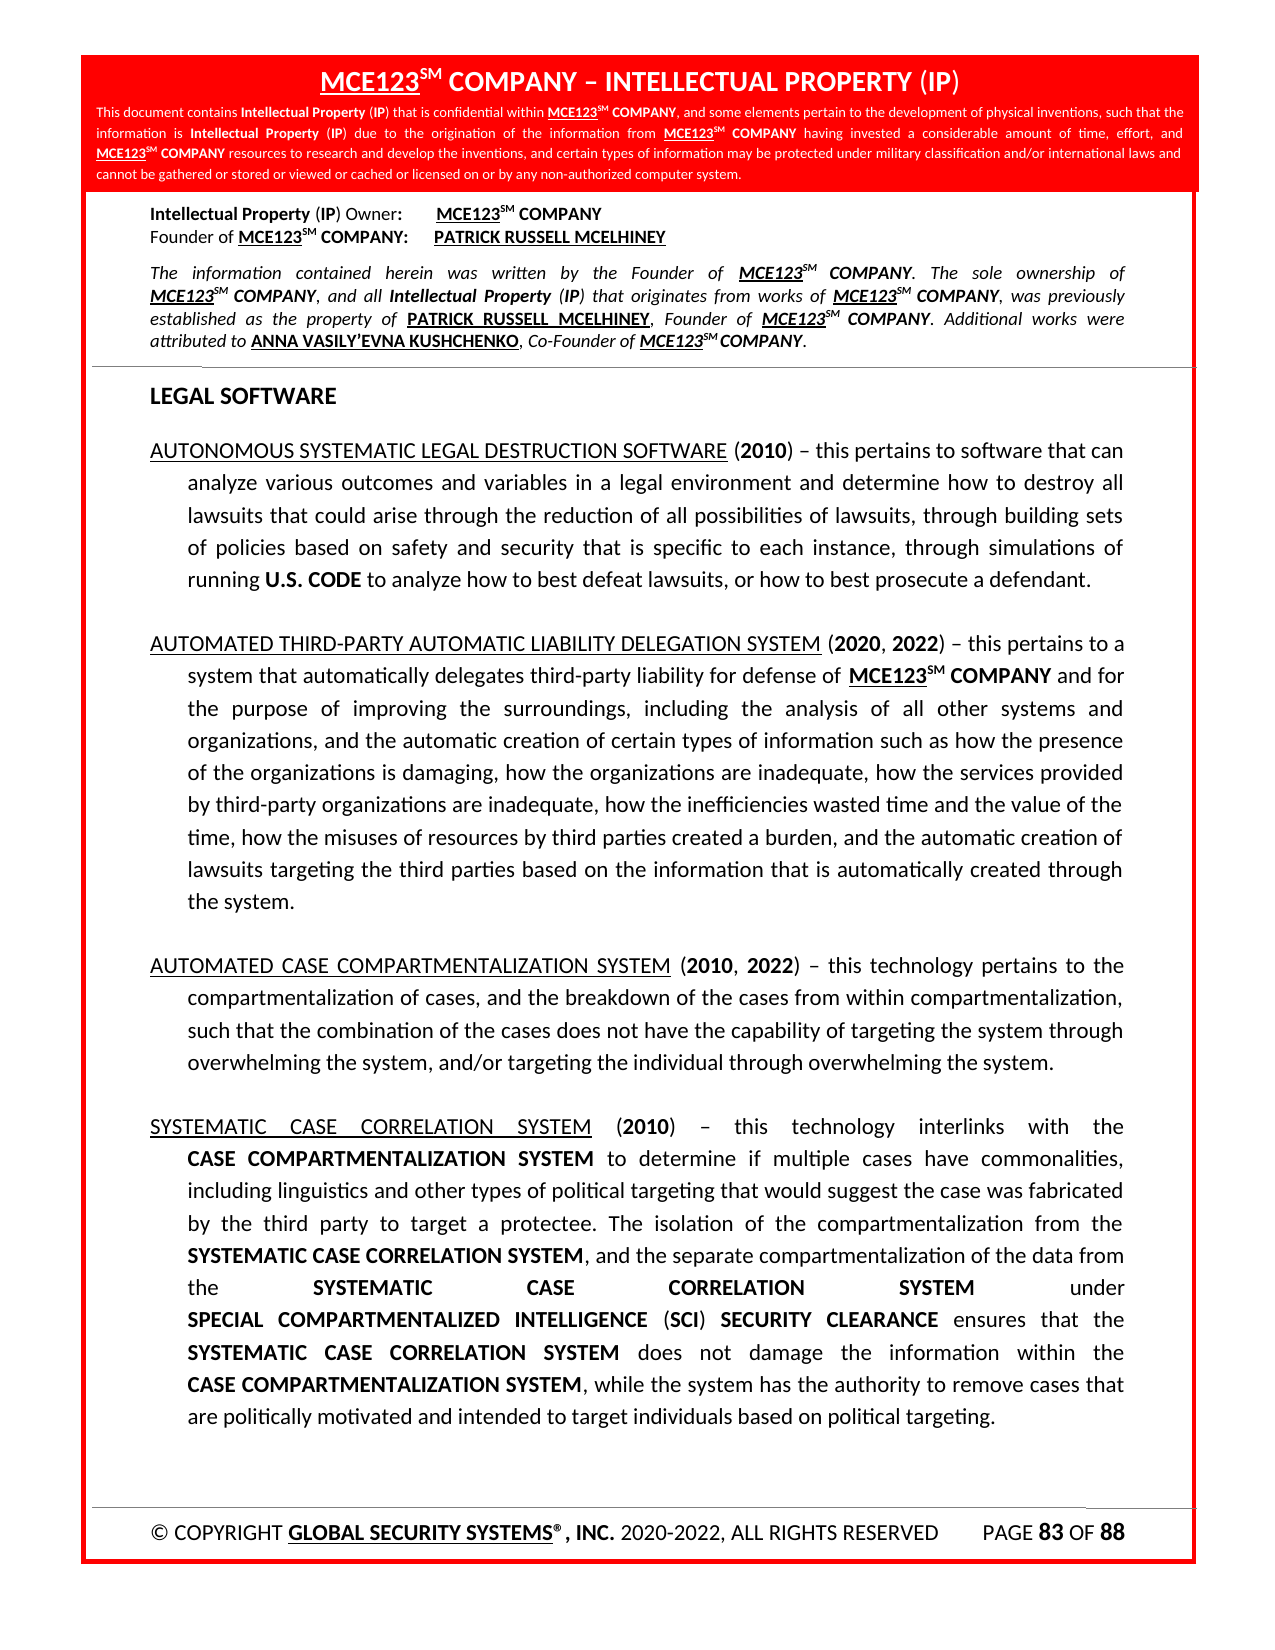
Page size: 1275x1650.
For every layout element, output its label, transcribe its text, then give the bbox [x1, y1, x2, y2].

text AUTOMATED CASE COMPARTMENTALIZATION SYSTEM (2010, 2022) – this technology pertains to the compartmentalization of cases, and the breakdown of the cases from within compartmentalization, such that the combination of the cases does not have the capability of targeting the system through overwhelming the system, and/or targeting the individual through overwhelming the system. [150, 951, 1125, 1076]
text SYSTEMATIC CASE CORRELATION SYSTEM (2010) – this technology interlinks with the CASE COMPARTMENTALIZATION SYSTEM to determine if multiple cases have commonalities, including linguistics and other types of political targeting that would suggest the case was fabricated by the third party to target a protectee. The isolation of the compartmentalization from the SYSTEMATIC CASE CORRELATION SYSTEM, and the separate compartmentalization of the data from the SYSTEMATIC CASE CORRELATION SYSTEM under SPECIAL COMPARTMENTALIZED INTELLIGENCE (SCI) SECURITY CLEARANCE ensures that the SYSTEMATIC CASE CORRELATION SYSTEM does not damage the information within the CASE COMPARTMENTALIZATION SYSTEM, while the system has the authority to remove cases that are politically motivated and intended to target individuals based on political targeting. [150, 1112, 1125, 1430]
text AUTOMATED THIRD-PARTY AUTOMATIC LIABILITY DELEGATION SYSTEM (2020, 2022) – this pertains to a system that automatically delegates third-party liability for defense of MCE123SM COMPANY and for the purpose of improving the surroundings, including the analysis of all other systems and organizations, and the automatic creation of certain types of information such as how the presence of the organizations is damaging, how the organizations are inadequate, how the services provided by third-party organizations are inadequate, how the inefficiencies wasted time and the value of the time, how the misuses of resources by third parties created a burden, and the automatic creation of lawsuits targeting the third parties based on the information that is automatically created through the system. [150, 629, 1125, 915]
text AUTONOMOUS SYSTEMATIC LEGAL DESTRUCTION SOFTWARE (2010) – this pertains to software that can analyze various outcomes and variables in a legal environment and determine how to destroy all lawsuits that could arise through the reduction of all possibilities of lawsuits, through building sets of policies based on safety and security that is specific to each instance, through simulations of running U.S. CODE to analyze how to best defeat lawsuits, or how to best prosecute a defendant. [150, 436, 1125, 593]
text LEGAL SOFTWARE [150, 381, 1125, 411]
